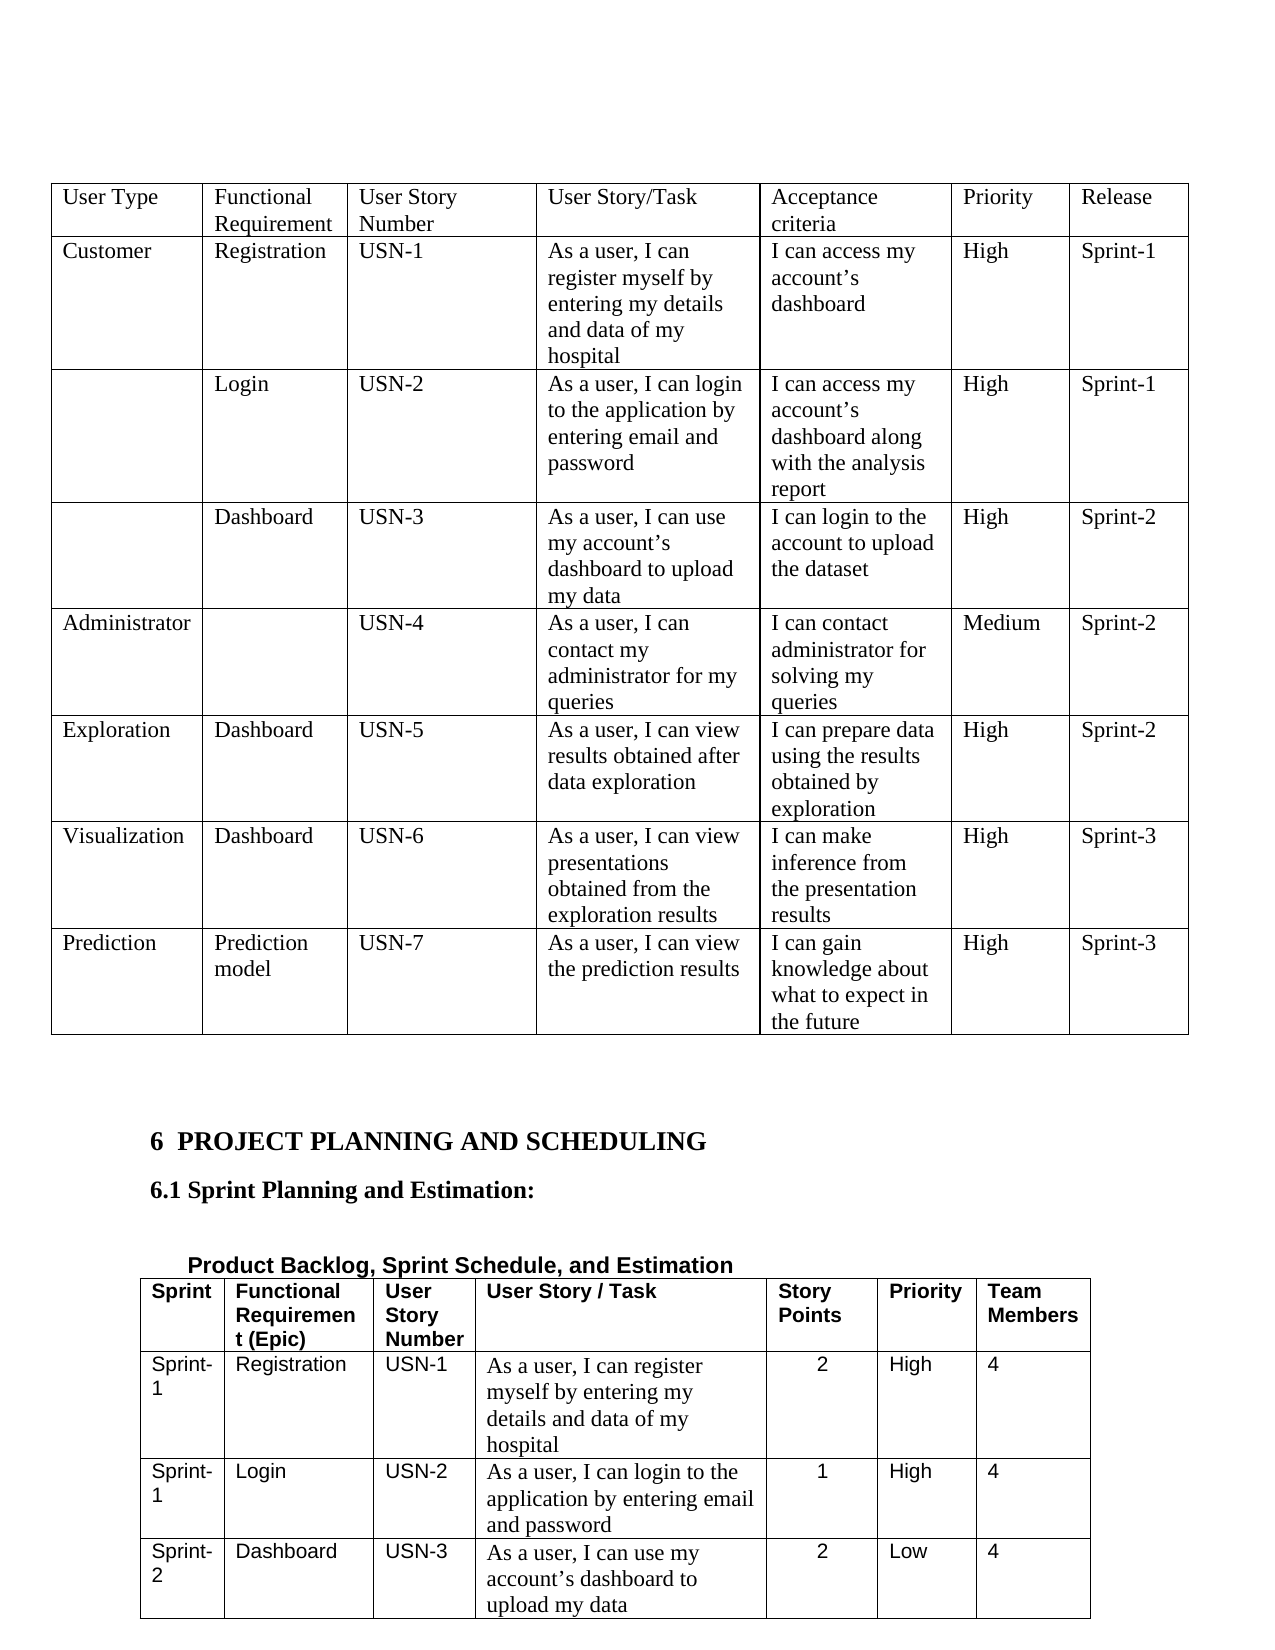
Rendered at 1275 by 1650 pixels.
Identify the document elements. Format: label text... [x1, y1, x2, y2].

table_cell 1 [767, 1459, 877, 1537]
table_cell USN-1 [348, 237, 536, 369]
table_cell High [952, 370, 1069, 502]
table_cell USN-4 [348, 609, 536, 715]
table_cell 4 [977, 1539, 1090, 1618]
table_cell USN-1 [374, 1352, 475, 1457]
table_cell As a user, I can login to the application by entering email and password [476, 1459, 766, 1537]
table_cell [203, 609, 347, 715]
table_cell Sprint-1 [141, 1459, 224, 1537]
table_cell High [952, 503, 1069, 608]
table_cell High [952, 237, 1069, 369]
table_cell Sprint-3 [1070, 929, 1188, 1034]
subtitle Sprint Planning and Estimation: [150, 1175, 1150, 1204]
table_cell Customer [52, 237, 202, 369]
table_cell As a user, I can view results obtained after data exploration [537, 716, 759, 821]
table_header Sprint [141, 1279, 224, 1351]
table_cell Prediction [52, 929, 202, 1034]
table_header User Story/Task [537, 184, 759, 236]
table_cell Administrator [52, 609, 202, 715]
table_header User Type [52, 184, 202, 236]
table_cell Login [203, 370, 347, 502]
table_cell USN-3 [374, 1539, 475, 1618]
table_cell I can login to the account to upload the dataset [761, 503, 951, 608]
table_header User Story Number [374, 1279, 475, 1351]
table_cell High [952, 929, 1069, 1034]
table_header User Story / Task [476, 1279, 766, 1351]
table_cell USN-5 [348, 716, 536, 821]
table_header Team Members [977, 1279, 1090, 1351]
list Product Backlog, Sprint Schedule, and Estimation [187, 1252, 1150, 1278]
table_cell High [878, 1352, 976, 1457]
table_cell Dashboard [225, 1539, 373, 1618]
table_cell [52, 370, 202, 502]
table_cell Sprint-1 [1070, 237, 1188, 369]
table_header Story Points [767, 1279, 877, 1351]
table_cell USN-2 [348, 370, 536, 502]
table_cell Dashboard [203, 822, 347, 928]
table_cell I can prepare data using the results obtained by exploration [761, 716, 951, 821]
table_cell Sprint-1 [141, 1352, 224, 1457]
table_cell USN-2 [374, 1459, 475, 1537]
table_cell As a user, I can use my account’s dashboard to upload my data [476, 1539, 766, 1618]
table_cell Sprint-2 [141, 1539, 224, 1618]
table_cell Dashboard [203, 716, 347, 821]
table_header Functional Requirement (Epic) [225, 1279, 373, 1351]
table_cell Login [225, 1459, 373, 1537]
table_cell As a user, I can contact my administrator for my queries [537, 609, 759, 715]
table_cell Visualization [52, 822, 202, 928]
table_header Priority [952, 184, 1069, 236]
table_header Functional Requirement [203, 184, 347, 236]
table_cell Exploration [52, 716, 202, 821]
table_cell USN-7 [348, 929, 536, 1034]
table_cell As a user, I can view presentations obtained from the exploration results [537, 822, 759, 928]
table_cell 4 [977, 1459, 1090, 1537]
table_header User Story Number [348, 184, 536, 236]
table_cell I can access my account’s dashboard along with the analysis report [761, 370, 951, 502]
table_cell Registration [203, 237, 347, 369]
table_cell 2 [767, 1352, 877, 1457]
table_header Release [1070, 184, 1188, 236]
table_cell Medium [952, 609, 1069, 715]
table_cell Sprint-2 [1070, 716, 1188, 821]
table_cell 2 [767, 1539, 877, 1618]
table_header Priority [878, 1279, 976, 1351]
table_cell [52, 503, 202, 608]
table_cell High [952, 716, 1069, 821]
table_cell As a user, I can view the prediction results [537, 929, 759, 1034]
table_cell Prediction model [203, 929, 347, 1034]
table_cell Low [878, 1539, 976, 1618]
table_cell Sprint-2 [1070, 503, 1188, 608]
table_cell USN-6 [348, 822, 536, 928]
table_cell Sprint-2 [1070, 609, 1188, 715]
table_cell Sprint-3 [1070, 822, 1188, 928]
table_cell 4 [977, 1352, 1090, 1457]
table_cell Dashboard [203, 503, 347, 608]
table_cell I can make inference from the presentation results [761, 822, 951, 928]
table_cell Sprint-1 [1070, 370, 1188, 502]
table_cell High [952, 822, 1069, 928]
table_cell As a user, I can login to the application by entering email and password [537, 370, 759, 502]
table_header Acceptance criteria [761, 184, 951, 236]
subtitle PROJECT PLANNING AND SCHEDULING [150, 1126, 1150, 1157]
table_cell As a user, I can use my account’s dashboard to upload my data [537, 503, 759, 608]
table_cell Registration [225, 1352, 373, 1457]
table_cell High [878, 1459, 976, 1537]
table_cell I can contact administrator for solving my queries [761, 609, 951, 715]
table_cell I can gain knowledge about what to expect in the future [761, 929, 951, 1034]
table_cell USN-3 [348, 503, 536, 608]
table_cell As a user, I can register myself by entering my details and data of my hospital [537, 237, 759, 369]
table_cell As a user, I can register myself by entering my details and data of my hospital [476, 1352, 766, 1457]
table_cell I can access my account’s dashboard [761, 237, 951, 369]
